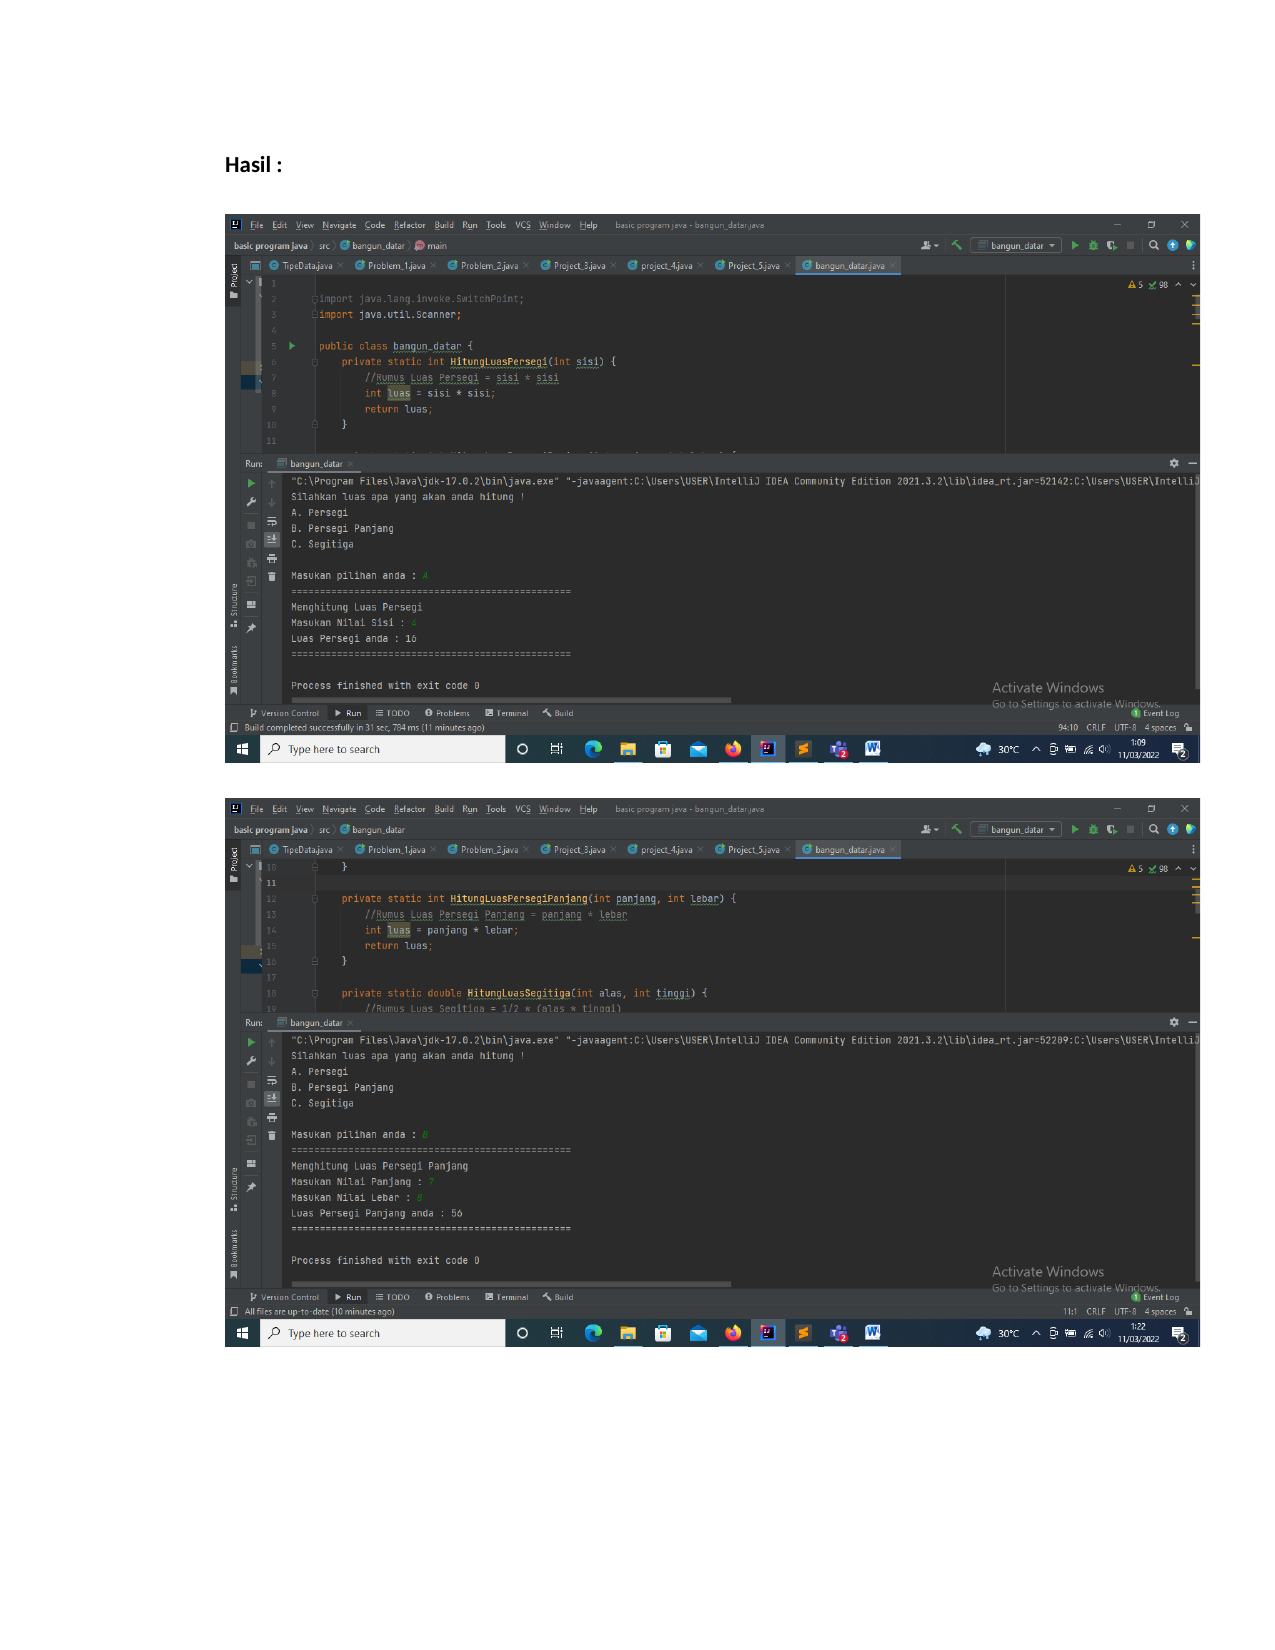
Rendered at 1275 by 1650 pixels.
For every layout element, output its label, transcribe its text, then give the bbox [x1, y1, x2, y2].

picture [225, 214, 1200, 763]
list Hasil : [225, 150, 1125, 178]
picture [225, 798, 1200, 1347]
